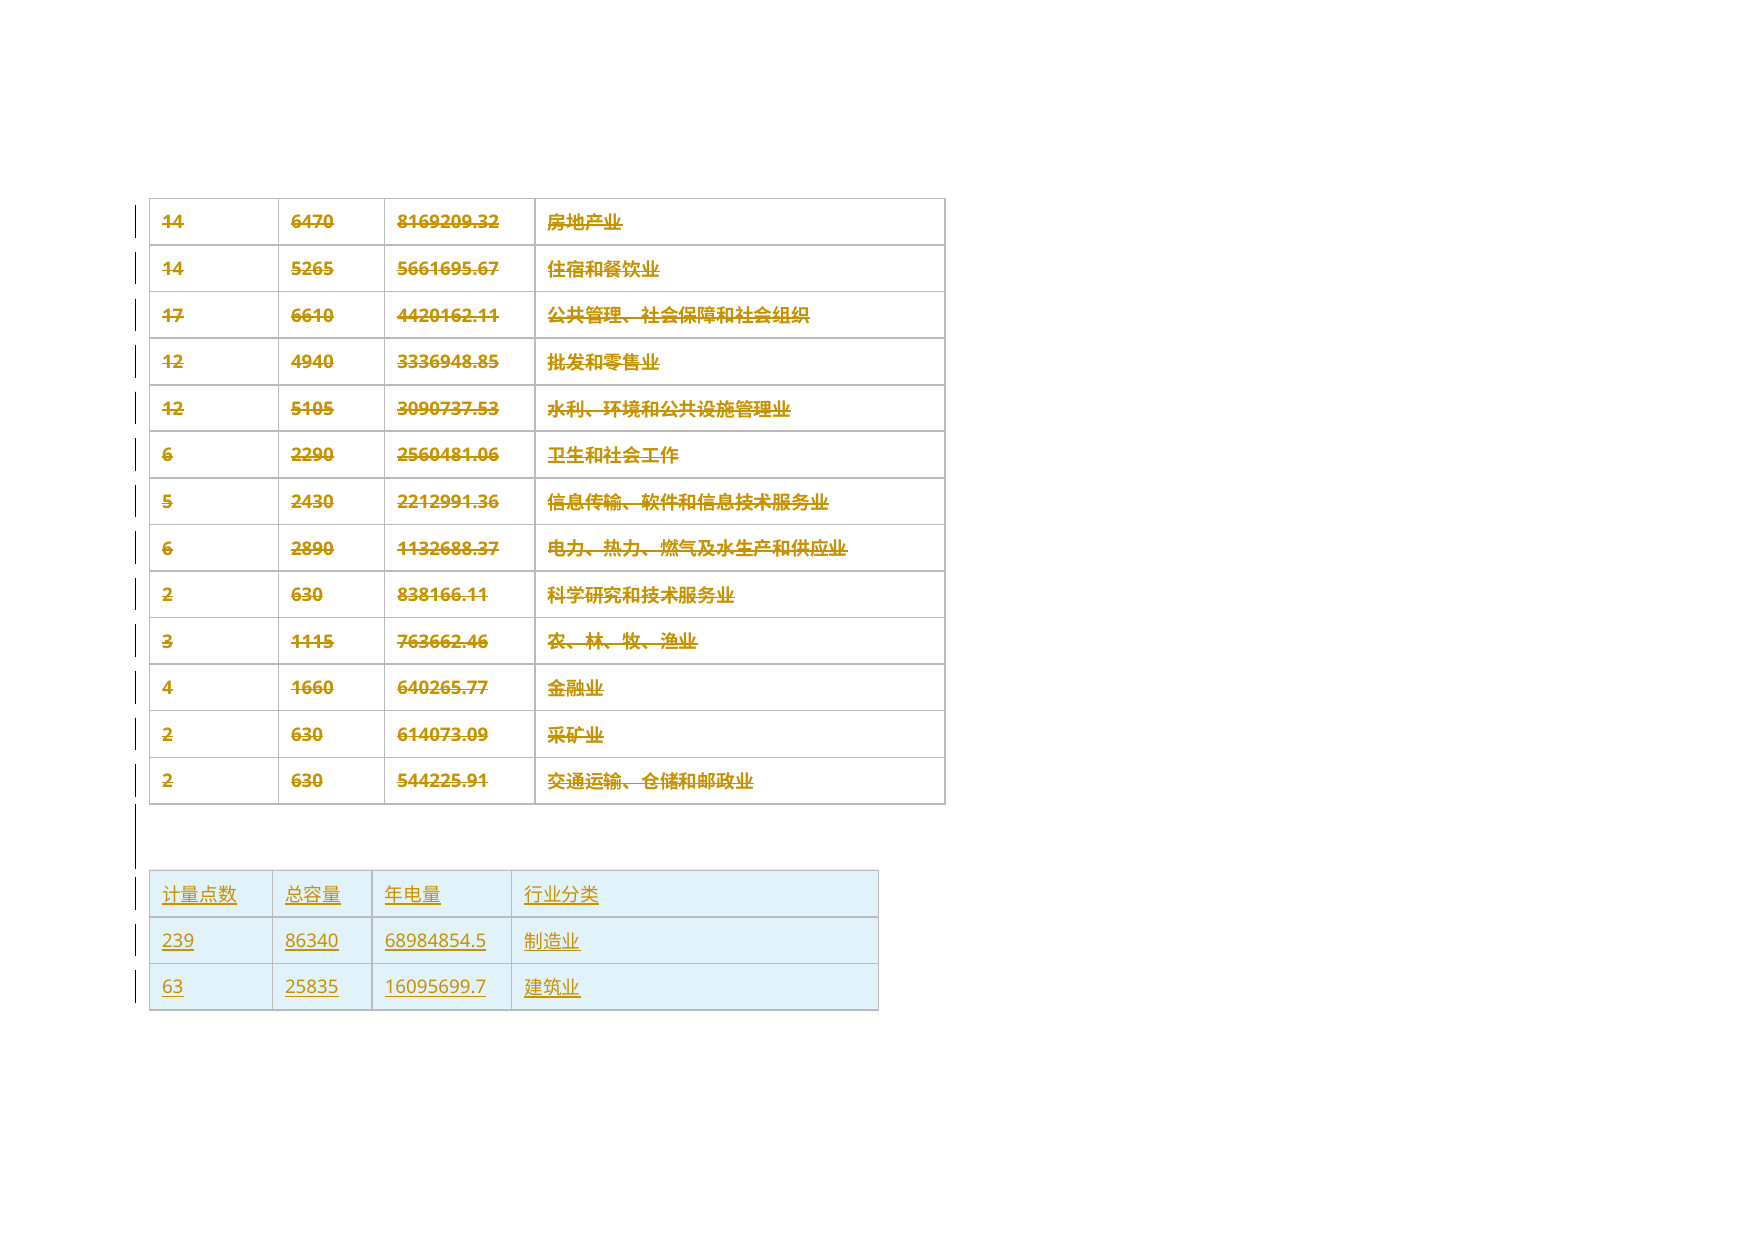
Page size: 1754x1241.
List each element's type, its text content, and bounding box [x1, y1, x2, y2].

table_cell 2430 [279, 479, 384, 523]
table_cell 卫生和社会工作 [536, 432, 944, 477]
table_cell 批发和零售业 [536, 339, 944, 384]
table_cell 采矿业 [536, 711, 944, 756]
table_cell 17 [150, 292, 278, 337]
table_cell 630 [279, 711, 384, 756]
table_cell 1115 [279, 618, 384, 663]
table_cell 5 [150, 479, 278, 523]
table_cell 信息传输、软件和信息技术服务业 [536, 479, 944, 523]
table_cell 614073.09 [385, 711, 534, 756]
table_cell 科学研究和技术服务业 [536, 572, 944, 617]
table_cell 5661695.67 [385, 246, 534, 291]
table_cell 12 [150, 386, 278, 430]
table_cell 房地产业 [536, 199, 944, 244]
table_cell 6 [150, 432, 278, 477]
table_cell 住宿和餐饮业 [536, 246, 944, 291]
table_cell 6 [150, 525, 278, 570]
table_cell 763662.46 [385, 618, 534, 663]
table_cell 8169209.32 [385, 199, 534, 244]
table_cell 544225.91 [385, 758, 534, 803]
table_cell 水利、环境和公共设施管理业 [536, 386, 944, 430]
table_cell 4940 [279, 339, 384, 384]
table_cell 1660 [279, 665, 384, 710]
table_cell 838166.11 [385, 572, 534, 617]
table_cell 12 [150, 339, 278, 384]
table_cell 金融业 [536, 665, 944, 710]
table_cell 2 [150, 711, 278, 756]
table_cell 2 [150, 758, 278, 803]
table_cell 14 [150, 246, 278, 291]
table_cell 公共管理、社会保障和社会组织 [536, 292, 944, 337]
table_cell 630 [279, 758, 384, 803]
table_cell 5105 [279, 386, 384, 430]
table_cell 6470 [279, 199, 384, 244]
table_cell 14 [150, 199, 278, 244]
table_cell 1132688.37 [385, 525, 534, 570]
table_cell 2290 [279, 432, 384, 477]
table_cell 电力、热力、燃气及水生产和供应业 [536, 525, 944, 570]
table_cell 2890 [279, 525, 384, 570]
table_cell 2212991.36 [385, 479, 534, 523]
table_cell 农、林、牧、渔业 [536, 618, 944, 663]
table_cell 3336948.85 [385, 339, 534, 384]
table_cell 630 [279, 572, 384, 617]
table_cell 2560481.06 [385, 432, 534, 477]
table_cell 3090737.53 [385, 386, 534, 430]
table_cell 交通运输、仓储和邮政业 [536, 758, 944, 803]
table_cell 5265 [279, 246, 384, 291]
table_cell 640265.77 [385, 665, 534, 710]
table_cell 3 [150, 618, 278, 663]
table_cell 4 [150, 665, 278, 710]
table_cell 4420162.11 [385, 292, 534, 337]
table_cell 2 [150, 572, 278, 617]
table_cell 6610 [279, 292, 384, 337]
